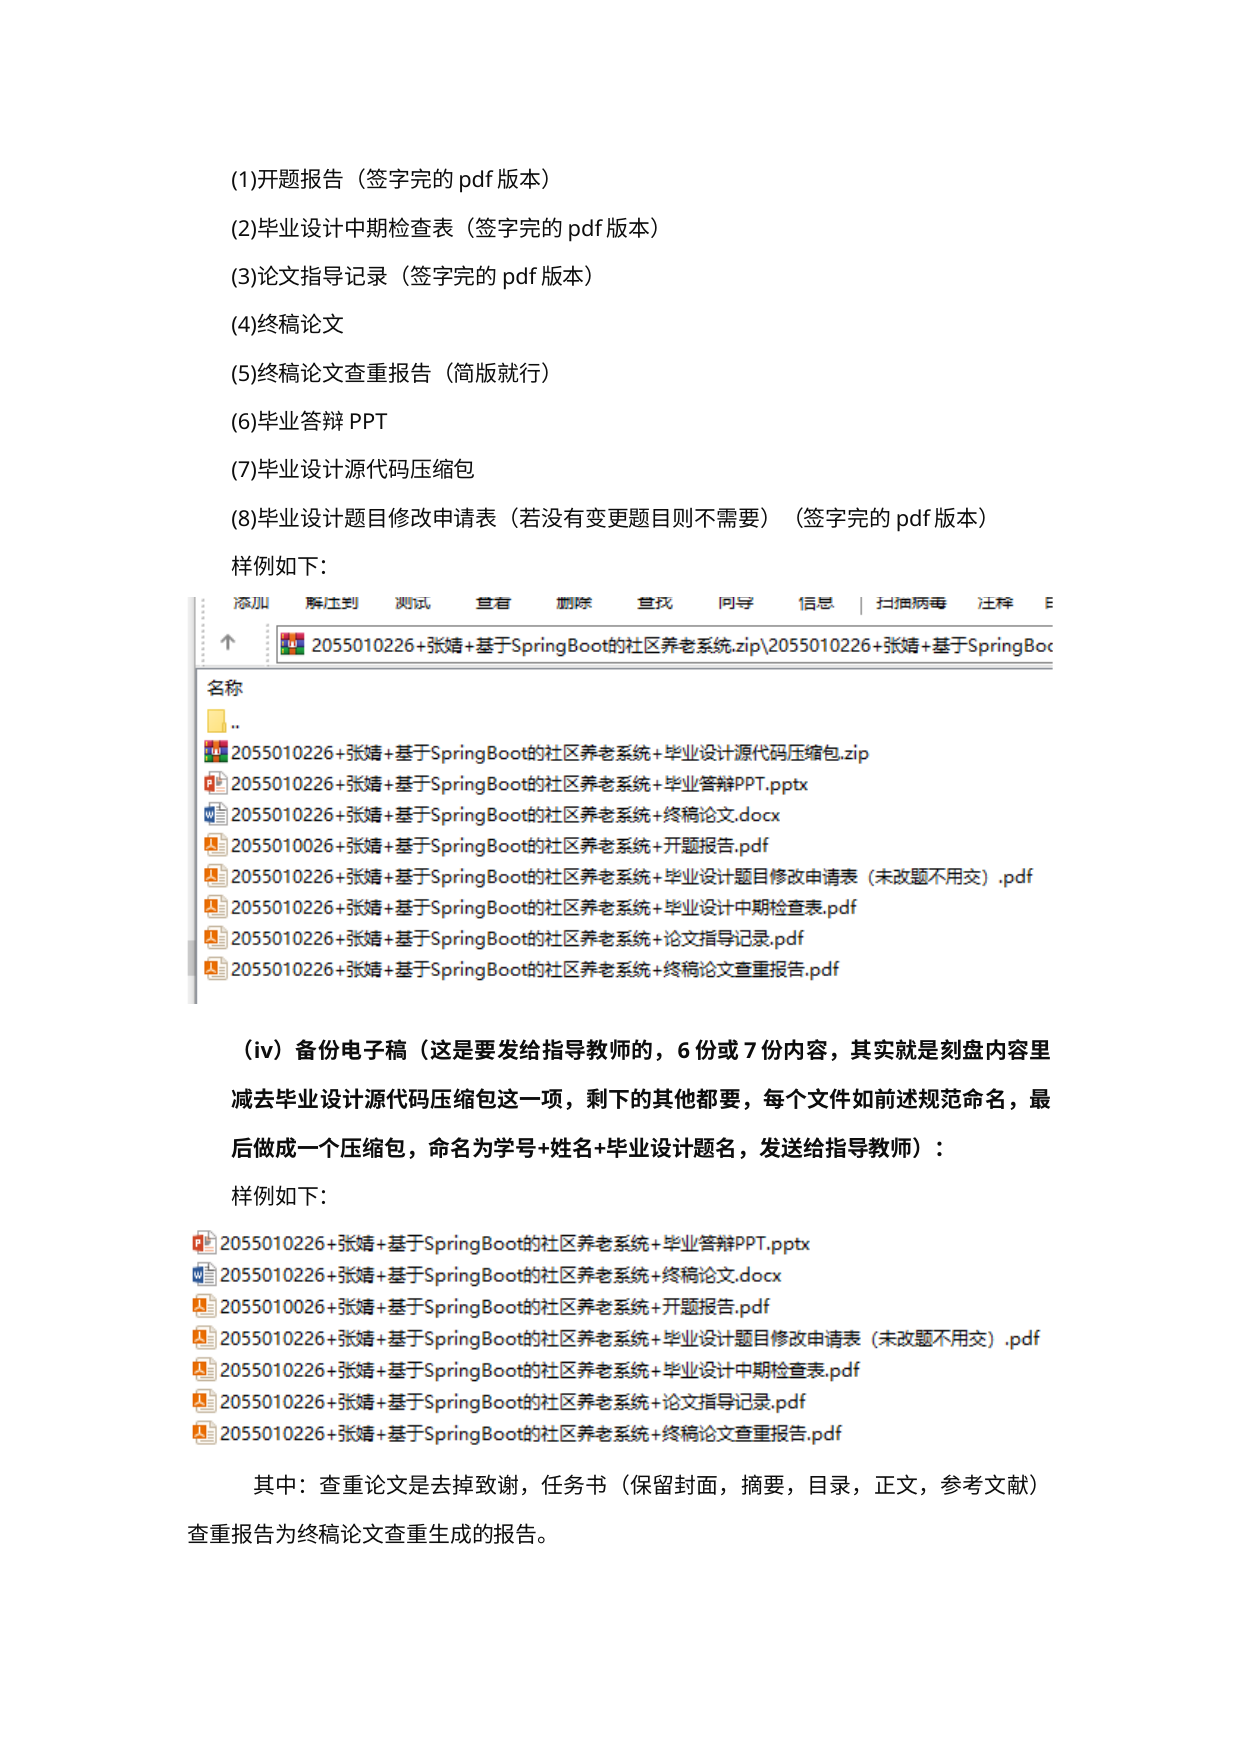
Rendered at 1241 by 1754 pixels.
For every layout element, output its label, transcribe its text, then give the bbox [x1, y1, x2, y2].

text (5)终稿论文查重报告（简版就行） [187, 355, 1053, 388]
text 样例如下： [187, 549, 1053, 581]
text 样例如下： [231, 1179, 1053, 1211]
picture [187, 597, 1053, 1004]
text （iv）备份电子稿（这是要发给指导教师的，6份或7份内容，其实就是刻盘内容里减去毕业设计源代码压缩包这一项，剩下的其他都要，每个文件如前述规范命名，最后做成一个压缩包，命名为学号+姓名+毕业设计题名，发送给指导教师）： [231, 1033, 1053, 1163]
text (6)毕业答辩PPT [187, 404, 1053, 436]
text (1)开题报告（签字完的pdf版本） [187, 162, 1053, 194]
picture [187, 1227, 1053, 1454]
text (7)毕业设计源代码压缩包 [187, 452, 1053, 484]
text (4)终稿论文 [187, 307, 1053, 339]
text (8)毕业设计题目修改申请表（若没有变更题目则不需要）（签字完的pdf版本） [187, 500, 1053, 533]
text 其中：查重论文是去掉致谢，任务书（保留封面，摘要，目录，正文，参考文献）；查重报告为终稿论文查重生成的报告。 [187, 1468, 1053, 1549]
text (3)论文指导记录（签字完的pdf版本） [187, 259, 1053, 291]
text (2)毕业设计中期检查表（签字完的pdf版本） [187, 210, 1053, 243]
